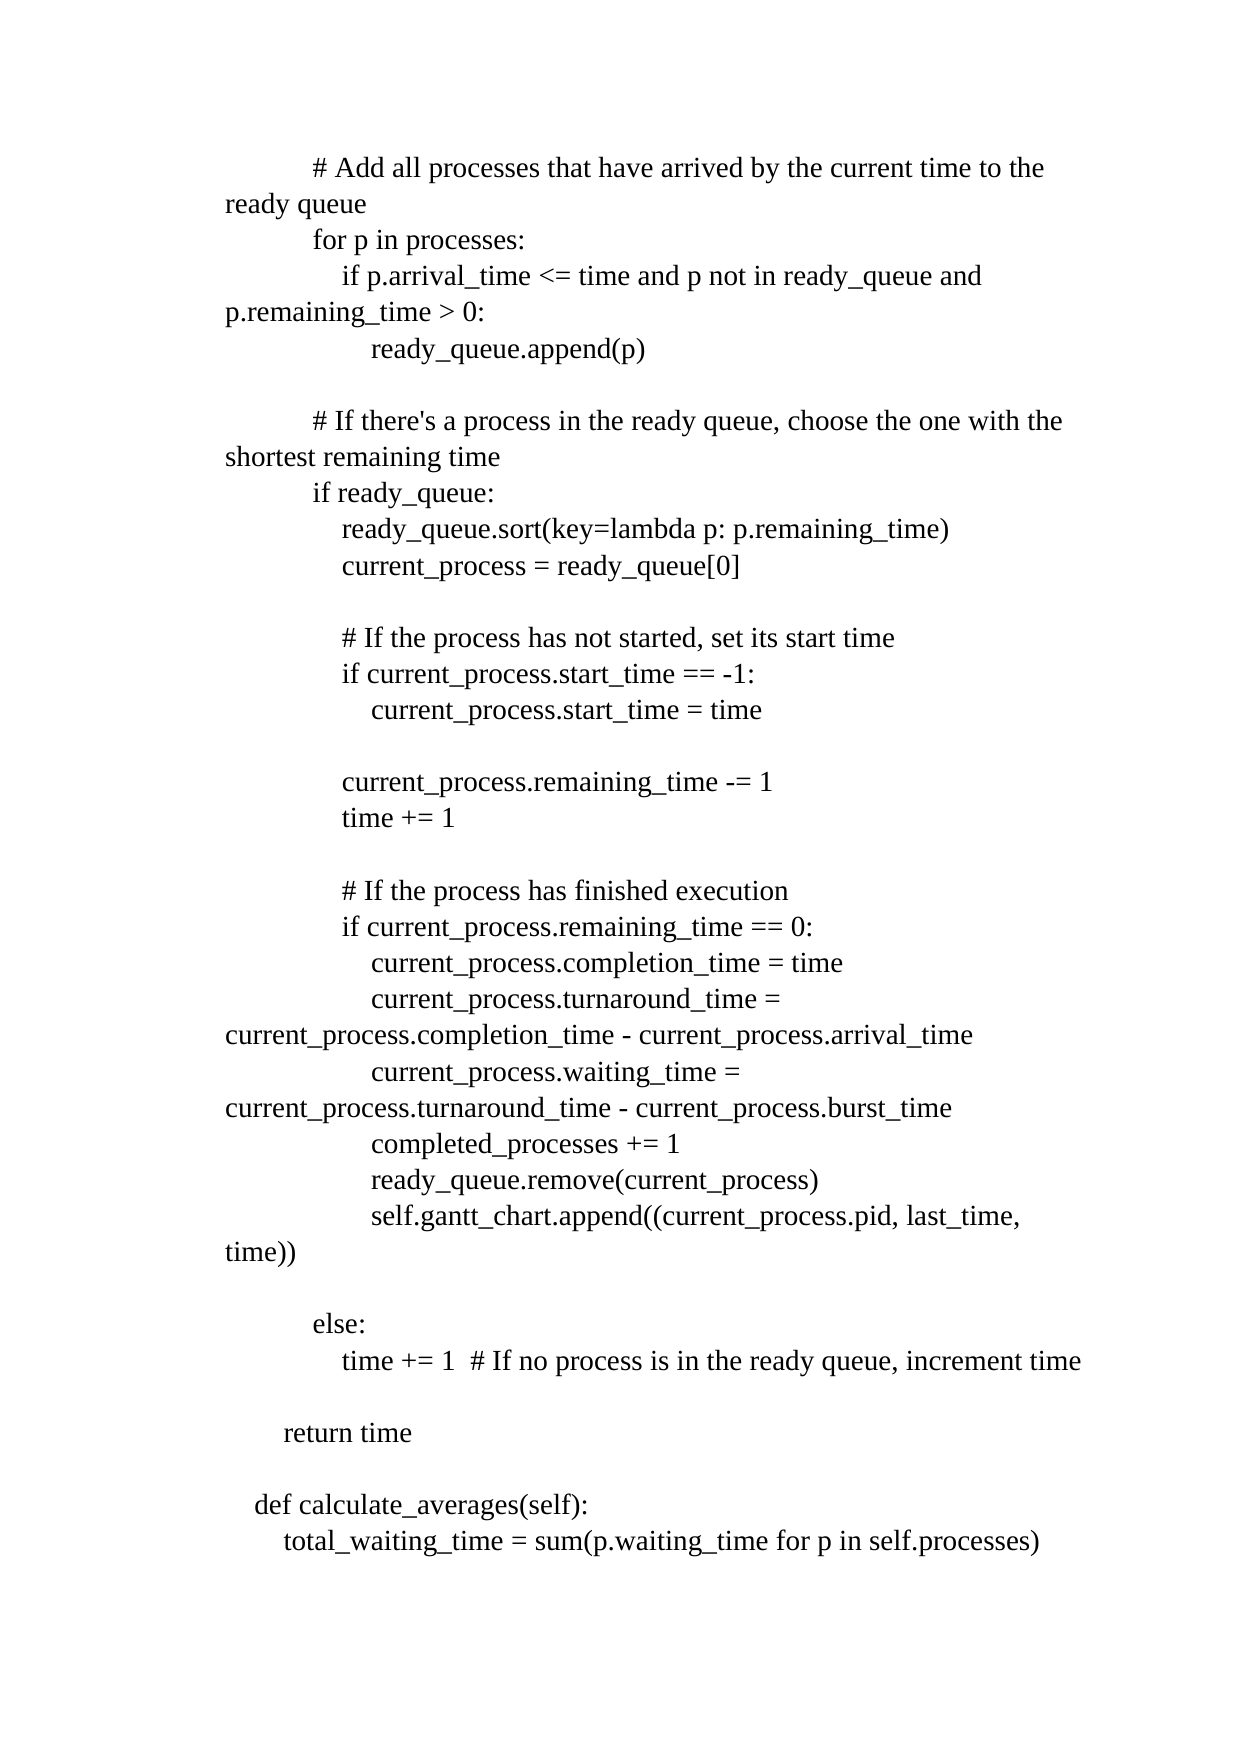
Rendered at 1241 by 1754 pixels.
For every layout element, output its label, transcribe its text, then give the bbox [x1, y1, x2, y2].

list for p in processes: [225, 222, 1090, 256]
list ready_queue.append(p) [225, 331, 1090, 364]
list if current_process.start_time == -1: [225, 656, 1090, 689]
list else: [225, 1307, 1090, 1340]
list current_process.turnaround_time = current_process.completion_time - current_process.arrival_time [225, 981, 1090, 1051]
list # Add all processes that have arrived by the current time to the ready queue [225, 150, 1090, 220]
list ready_queue.sort(key=lambda p: p.remaining_time) [225, 511, 1090, 545]
list current_process.start_time = time [225, 692, 1090, 726]
list return time [225, 1415, 1090, 1449]
list ready_queue.remove(current_process) [225, 1162, 1090, 1196]
list time += 1 [225, 801, 1090, 834]
list self.gantt_chart.append((current_process.pid, last_time, time)) [225, 1198, 1090, 1268]
list current_process.waiting_time = current_process.turnaround_time - current_process.burst_time [225, 1054, 1090, 1123]
list # If the process has not started, set its start time [225, 620, 1090, 653]
list total_waiting_time = sum(p.waiting_time for p in self.processes) [225, 1523, 1090, 1557]
list def calculate_averages(self): [225, 1487, 1090, 1521]
list # If the process has finished execution [225, 873, 1090, 906]
list if p.arrival_time <= time and p not in ready_queue and p.remaining_time > 0: [225, 258, 1090, 328]
list if current_process.remaining_time == 0: [225, 909, 1090, 943]
list current_process.completion_time = time [225, 945, 1090, 979]
list # If there's a process in the ready queue, choose the one with the shortest remaining time [225, 403, 1090, 473]
list completed_processes += 1 [225, 1126, 1090, 1159]
list current_process = ready_queue[0] [225, 548, 1090, 581]
list time += 1 # If no process is in the ready queue, increment time [225, 1343, 1090, 1376]
list if ready_queue: [225, 475, 1090, 509]
list current_process.remaining_time -= 1 [225, 764, 1090, 798]
